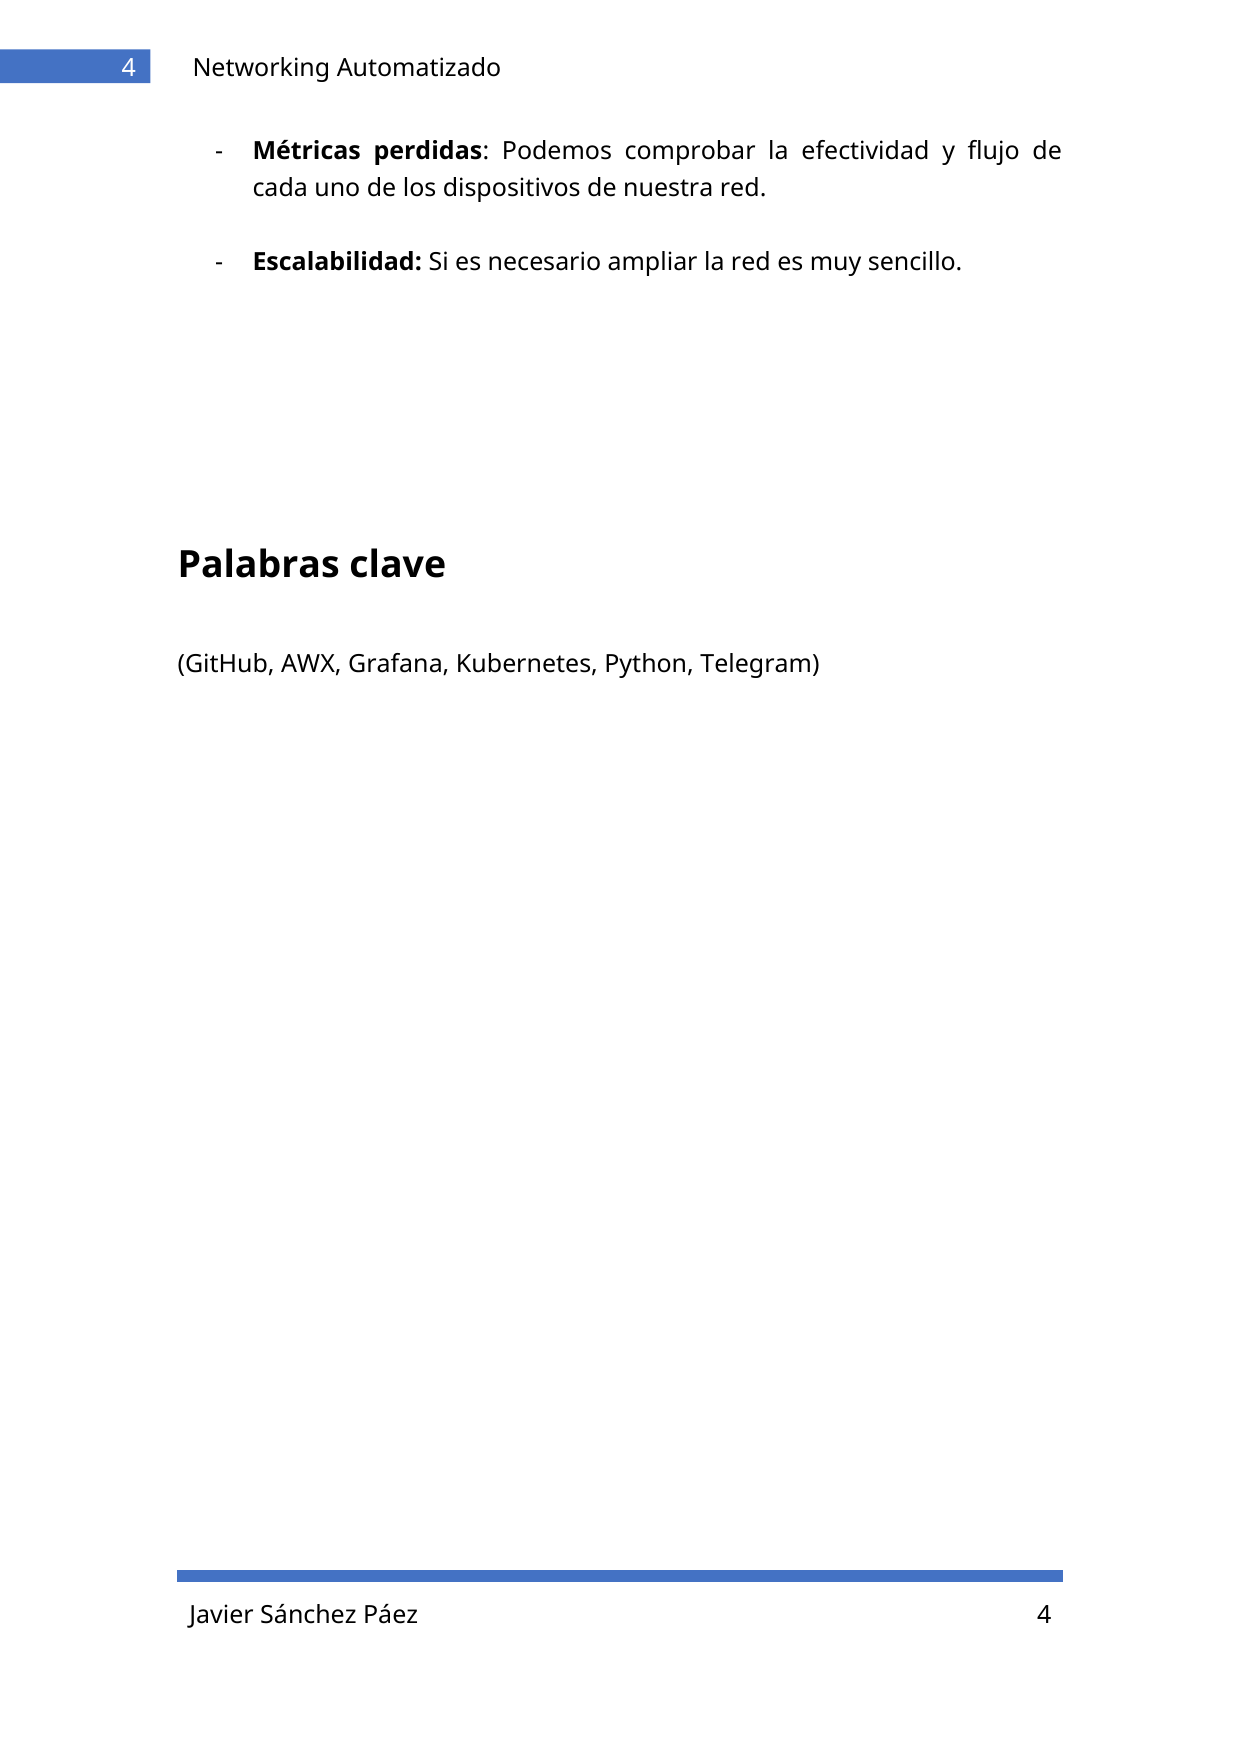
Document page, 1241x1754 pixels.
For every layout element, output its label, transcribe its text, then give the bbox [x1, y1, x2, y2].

list Escalabilidad: Si es necesario ampliar la red es muy sencillo. [215, 243, 1063, 277]
subtitle Palabras clave [177, 537, 1063, 588]
text (GitHub, AWX, Grafana, Kubernetes, Python, Telegram) [177, 645, 1063, 679]
list Métricas perdidas: Podemos comprobar la efectividad y flujo de cada uno de los dispositivos de nuestra red. [215, 133, 1063, 204]
